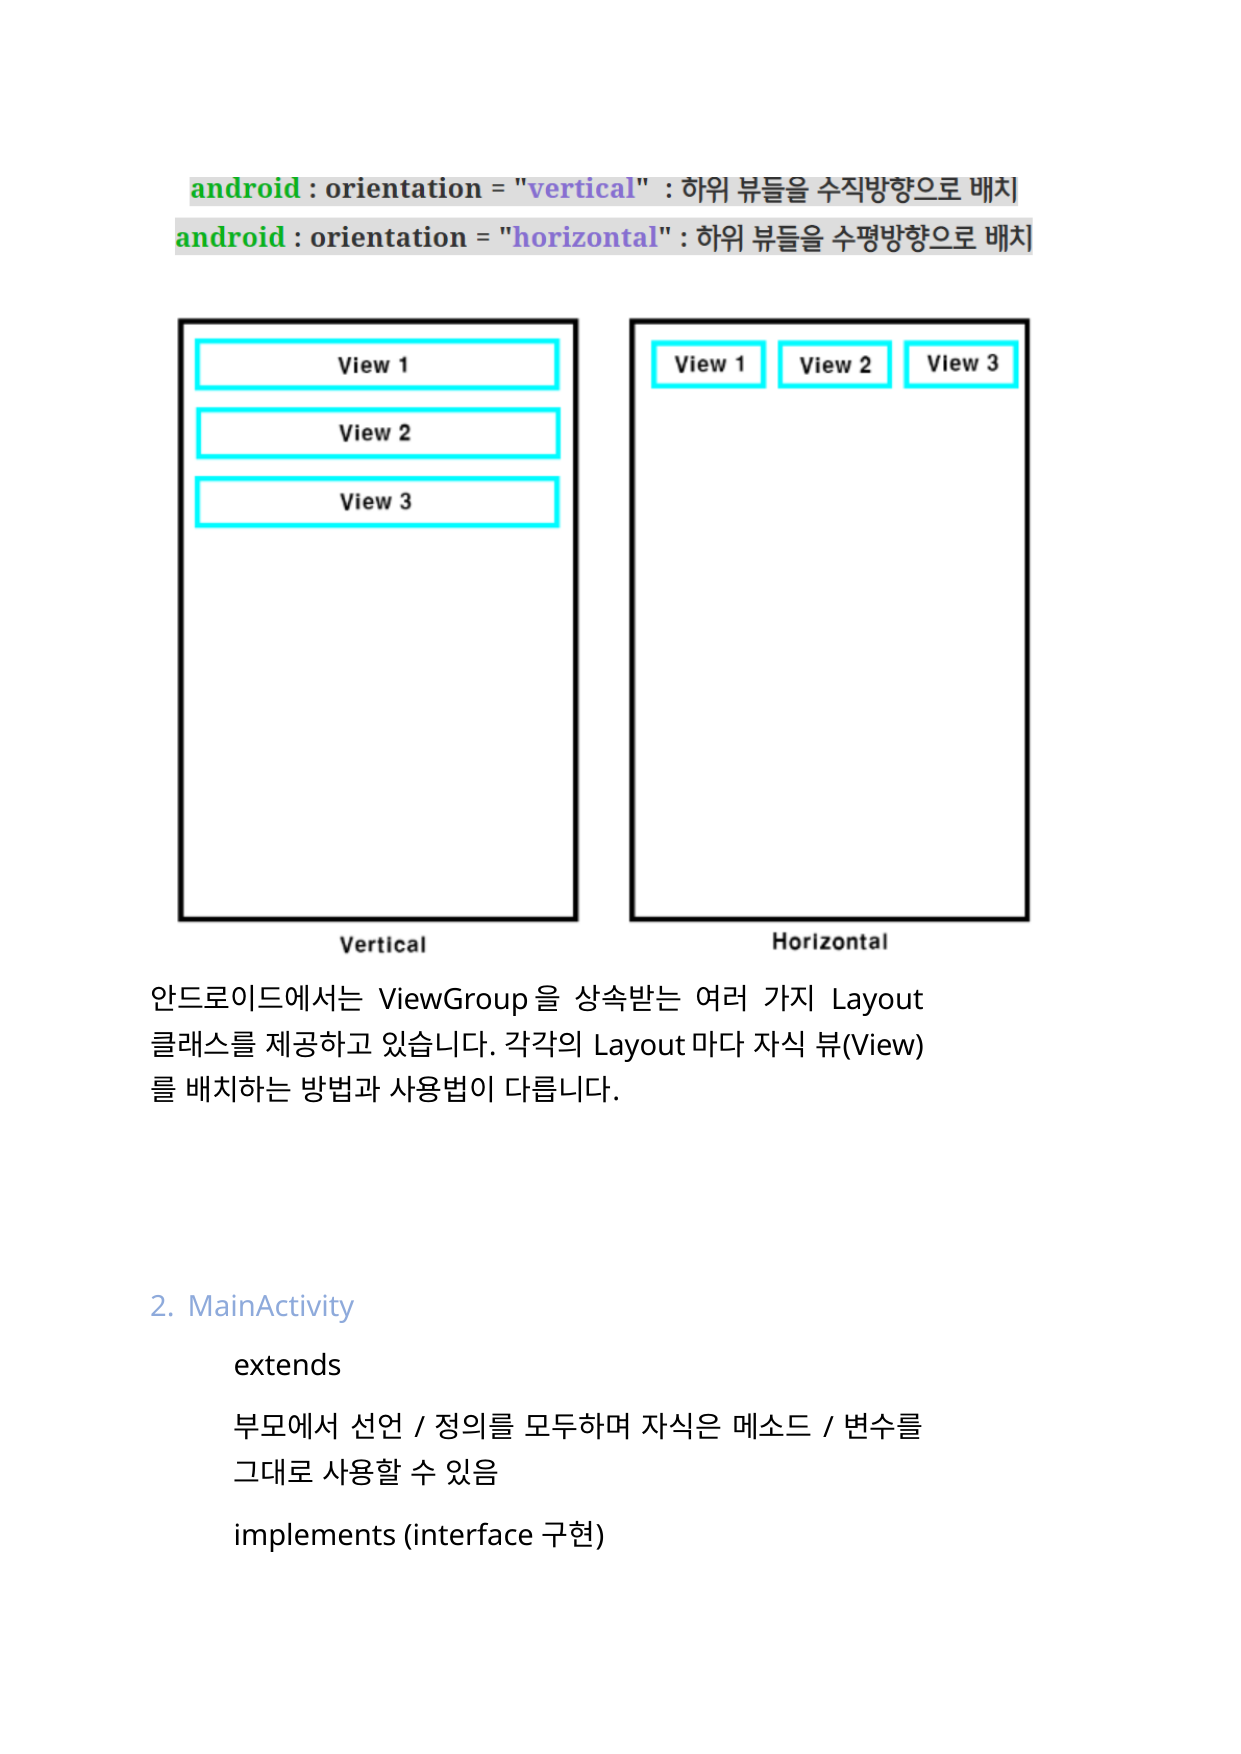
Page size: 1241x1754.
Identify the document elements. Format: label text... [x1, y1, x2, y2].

list implements (interface 구현) [233, 1512, 923, 1554]
list MainActivity [150, 1285, 923, 1325]
picture [150, 177, 1064, 972]
list extends [233, 1344, 923, 1384]
list 부모에서 선언 / 정의를 모두하며 자식은 메소드 / 변수를 그대로 사용할 수 있음 [233, 1404, 923, 1492]
text 안드로이드에서는 ViewGroup을 상속받는 여러 가지 Layout 클래스를 제공하고 있습니다. 각각의 Layout마다 자식 뷰(View)를 배치하는 방법과 사용법이 다릅니다. [150, 972, 923, 1109]
